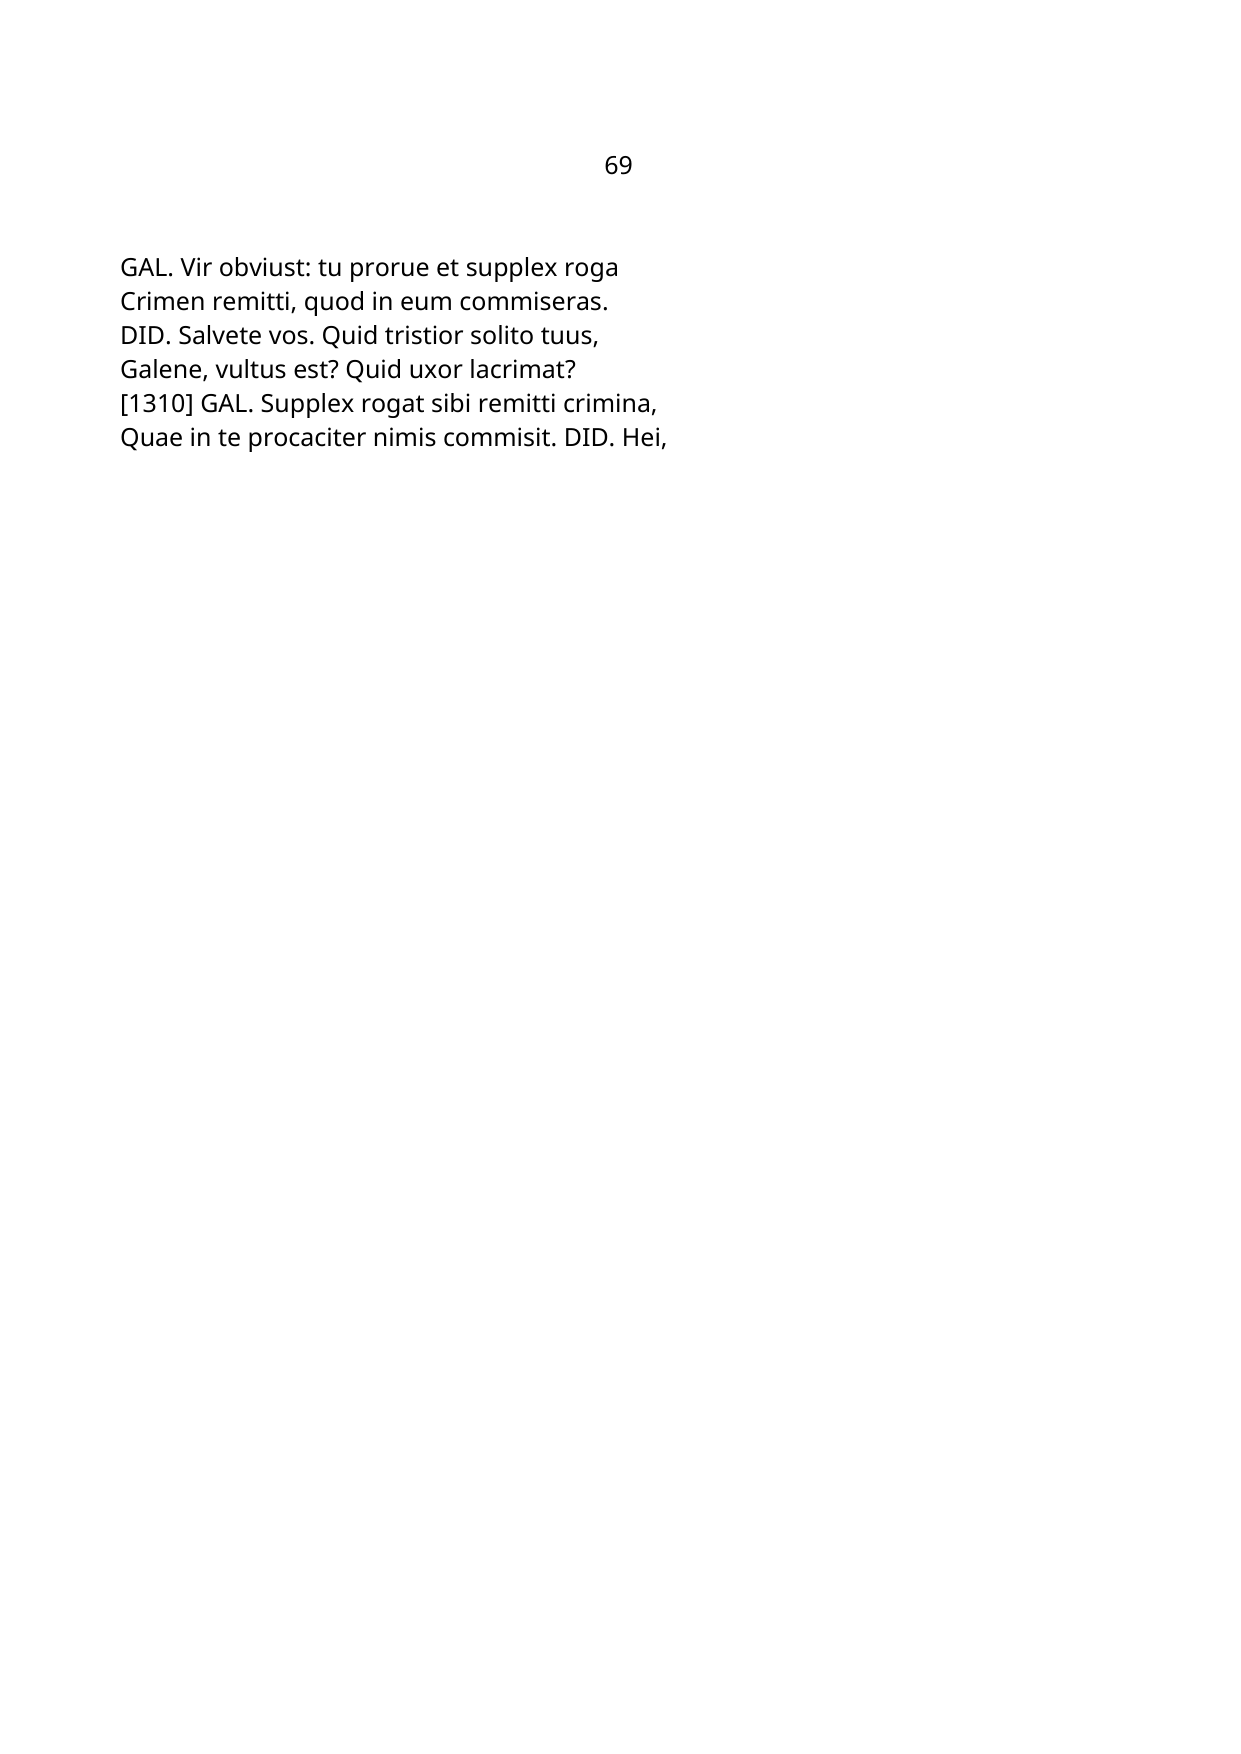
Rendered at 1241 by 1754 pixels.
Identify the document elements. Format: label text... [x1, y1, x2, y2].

text Quae in te procaciter nimis commisit. DID. Hei, [120, 420, 1120, 454]
text Galene, vultus est? Quid uxor lacrimat? [120, 352, 1120, 386]
text Crimen remitti, quod in eum commiseras. [120, 284, 1120, 318]
text DID. Salvete vos. Quid tristior solito tuus, [120, 318, 1120, 352]
text GAL. Vir obviust: tu prorue et supplex roga [120, 250, 1120, 284]
text [1310] GAL. Supplex rogat sibi remitti crimina, [120, 386, 1120, 420]
